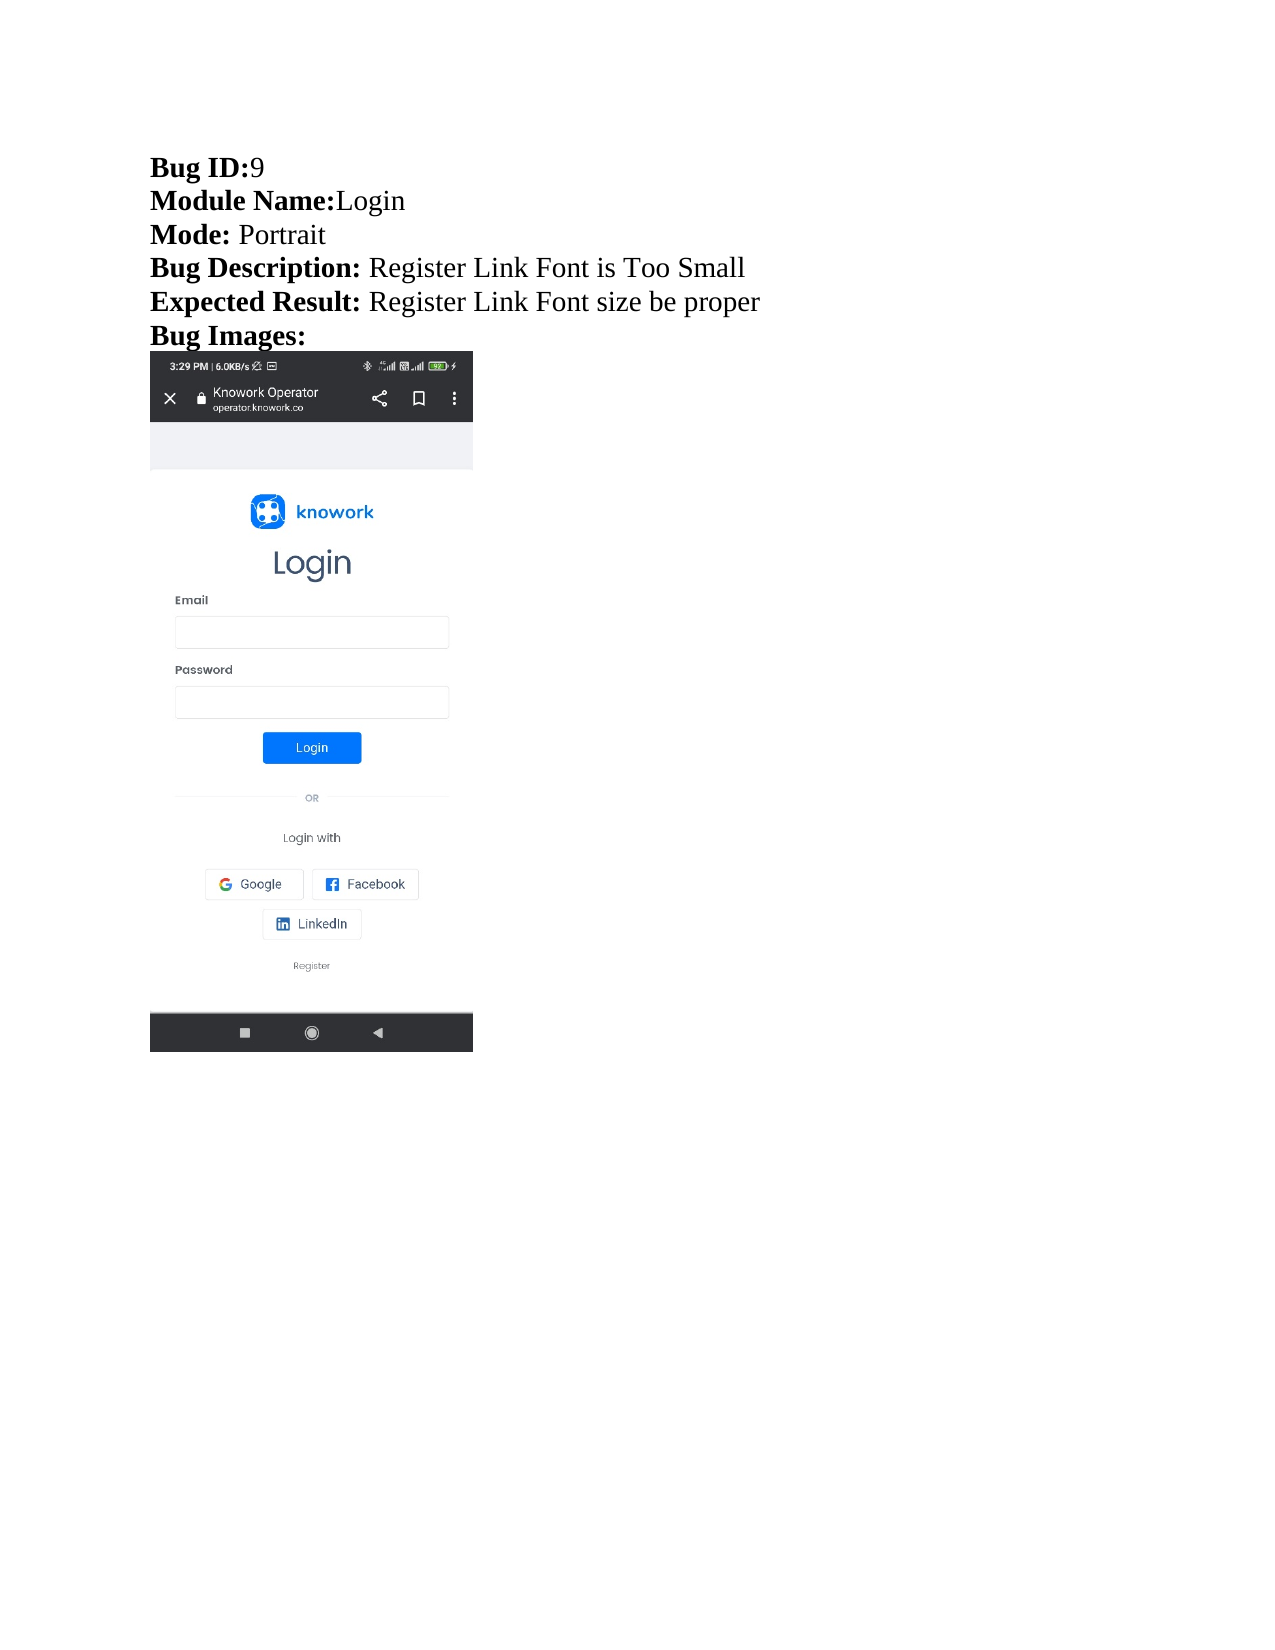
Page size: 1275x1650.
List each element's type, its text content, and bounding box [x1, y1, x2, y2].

text Bug ID:9 [150, 150, 1125, 183]
text Bug Images: [150, 318, 1125, 351]
text Bug Description: Register Link Font is Too Small [150, 251, 1125, 284]
text Module Name:Login [150, 183, 1125, 217]
picture [150, 351, 473, 1052]
text Expected Result: Register Link Font size be proper [150, 284, 1125, 318]
text Mode: Portrait [150, 217, 1125, 251]
